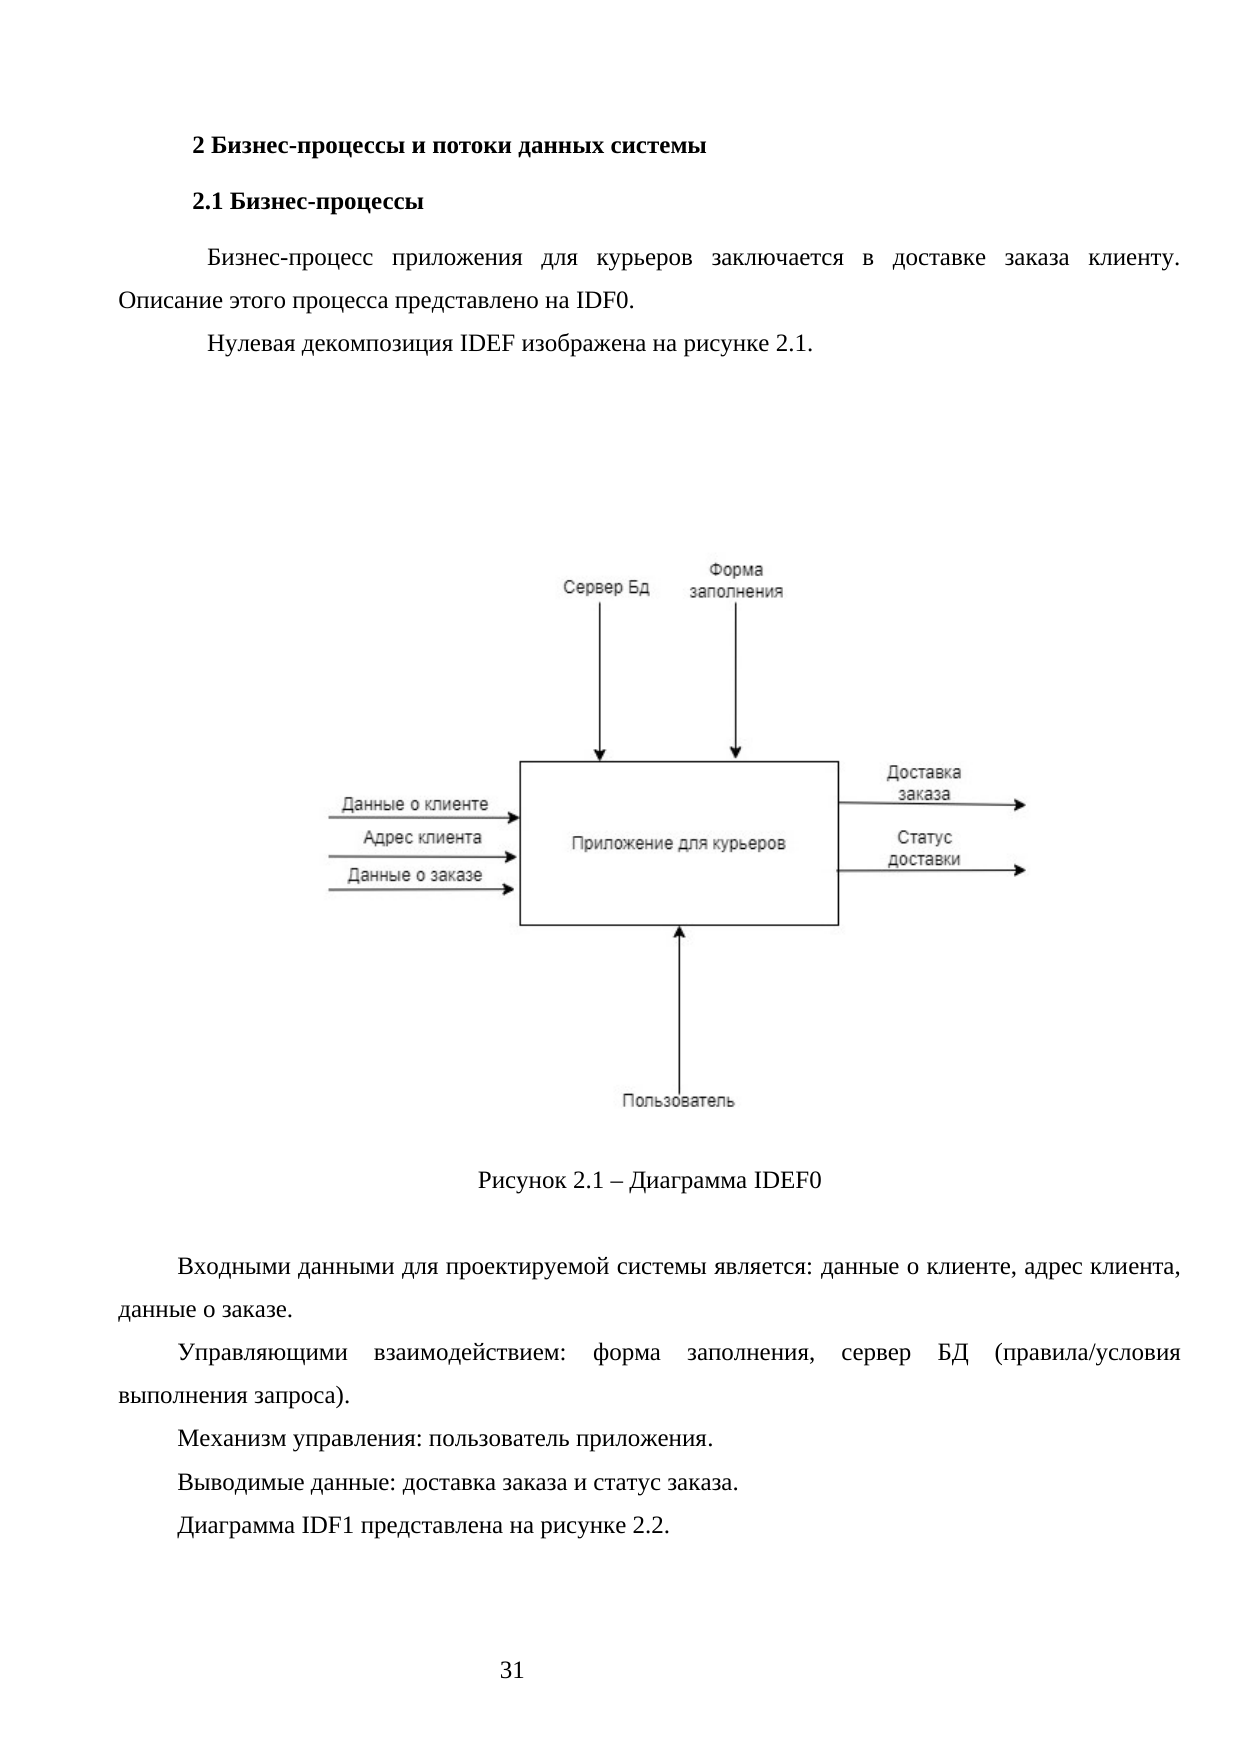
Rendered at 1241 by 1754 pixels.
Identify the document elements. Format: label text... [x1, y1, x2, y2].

text Нулевая декомпозиция IDEF изображена на рисунке 2.1. [118, 328, 1181, 357]
text Бизнес-процессы и потоки данных системы [103, 131, 1181, 159]
picture [260, 414, 1039, 1133]
text Бизнес-процесс приложения для курьеров заключается в доставке заказа клиенту. Описание этого процесса представлено на IDF0. [118, 242, 1181, 314]
text Бизнес-процессы [103, 186, 1181, 215]
text Входными данными для проектируемой системы является: данные о клиенте, адрес клиента, данные о заказе. [118, 1251, 1181, 1323]
text Выводимые данные: доставка заказа и статус заказа. [118, 1467, 1181, 1495]
text Управляющими взаимодействием: форма заполнения, сервер БД (правила/условия выполнения запроса). [118, 1337, 1181, 1409]
text Диаграмма IDF1 представлена на рисунке 2.2. [118, 1510, 1181, 1538]
text Механизм управления: пользователь приложения. [118, 1423, 1181, 1452]
text Рисунок 2.1 – Диаграмма IDEF0 [118, 1165, 1181, 1193]
